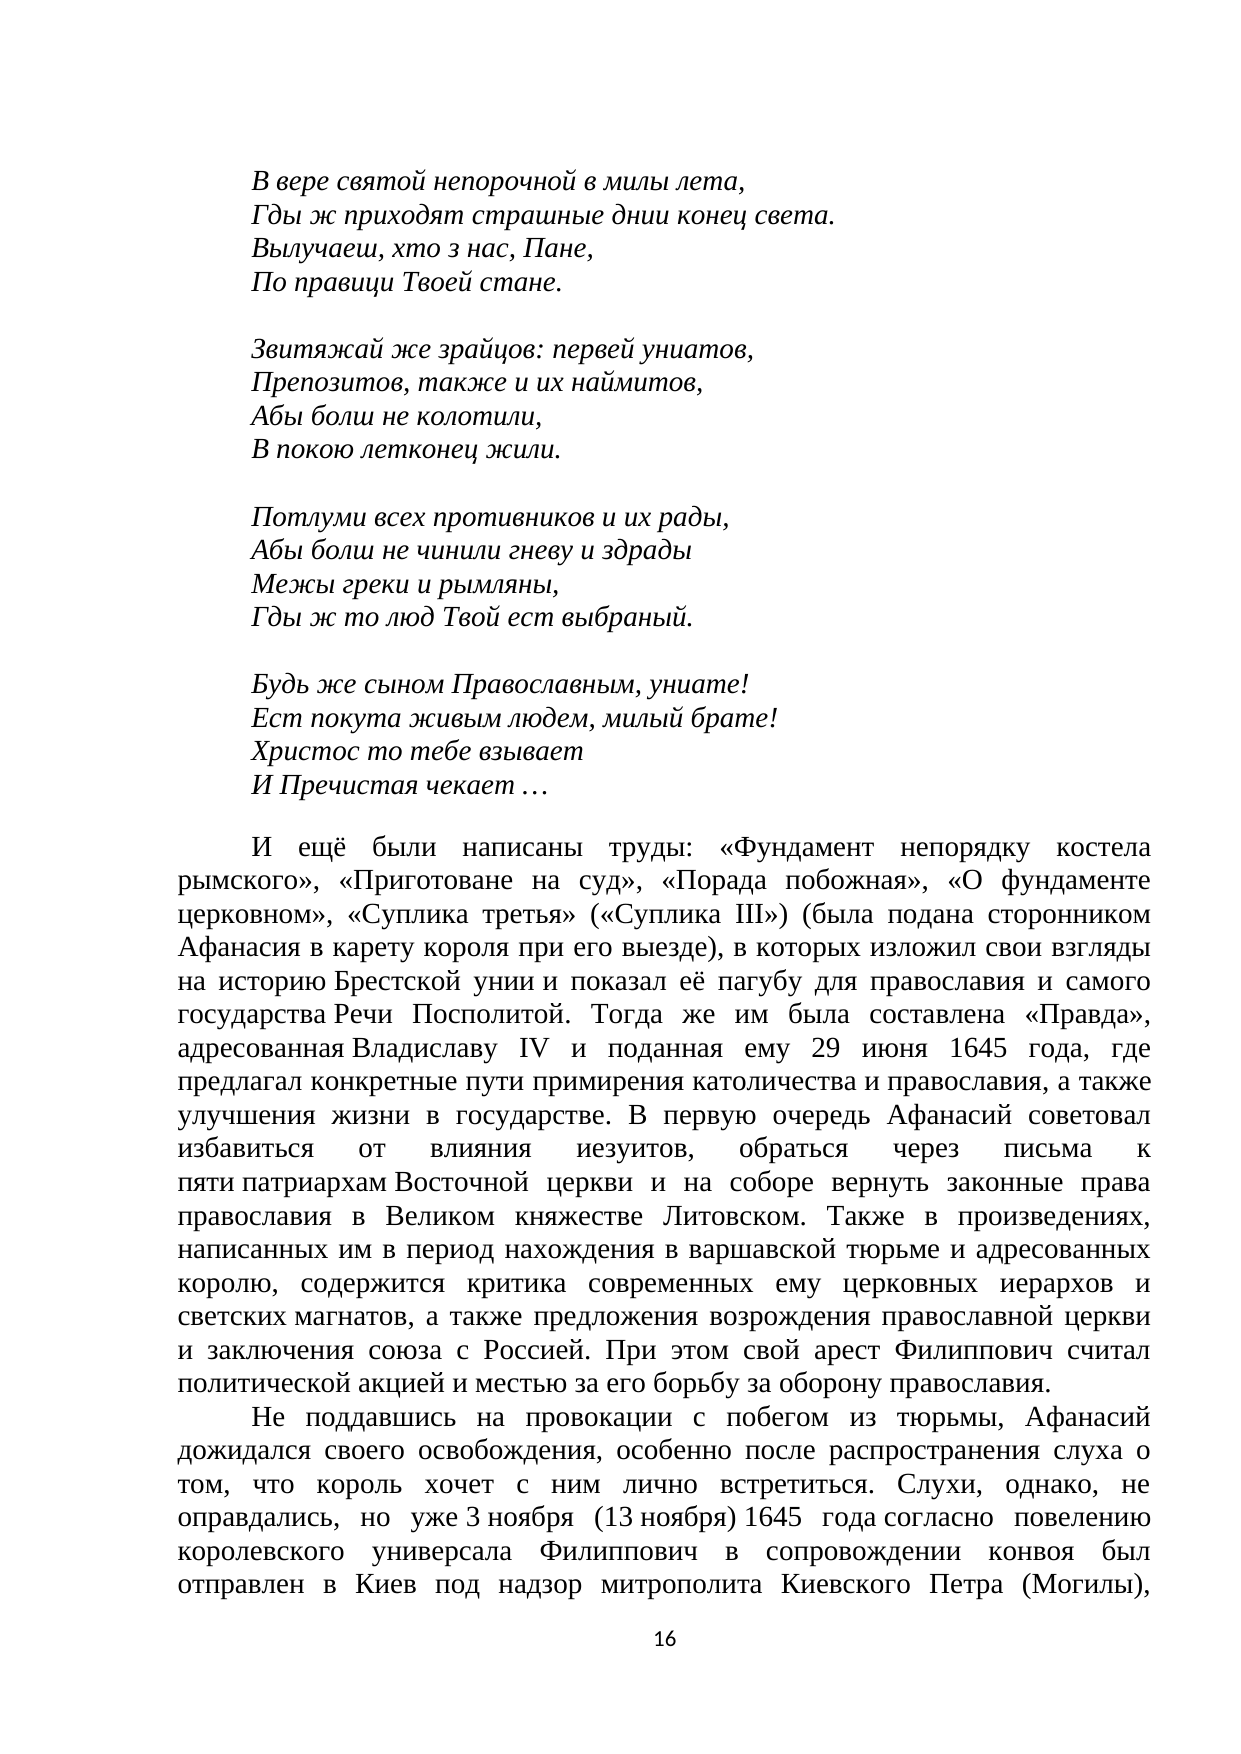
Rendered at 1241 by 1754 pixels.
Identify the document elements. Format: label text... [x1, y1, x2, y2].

text Абы болш не чинили гневу и здрады [177, 532, 1152, 566]
text Абы болш не колотили, [177, 398, 1152, 432]
text Гды ж то люд Твой ест выбраный. [177, 599, 1152, 633]
text Потлуми всех противников и их рады, [177, 499, 1152, 532]
text Препозитов, также и их наймитов, [177, 364, 1152, 398]
text Ест покута живым людем, милый брате! [177, 700, 1152, 733]
text По правици Твоей стане. [177, 264, 1152, 297]
text Гды ж приходят страшные днии конец света. [177, 197, 1152, 230]
text И Пречистая чекает … [177, 767, 1152, 801]
text Межы греки и рымляны, [177, 566, 1152, 599]
text И ещё были написаны труды: «Фундамент непорядку костела рымского», «Приготоване на суд», «Порада побожная», «О фундаменте церковном», «Суплика третья» («Суплика III») (была подана сторонником Афанасия в карету короля при его выезде), в которых изложил свои взгляды на историю Брестской унии и показал её пагубу для православия и самого государства Речи Посполитой. Тогда же им была составлена «Правда», адресованная Владиславу IV и поданная ему 29 июня 1645 года, где предлагал конкретные пути примирения католичества и православия, а также улучшения жизни в государстве. В первую очередь Афанасий советовал избавиться от влияния иезуитов, обраться через письма к пяти патриархам Восточной церкви и на соборе вернуть законные права православия в Великом княжестве Литовском. Также в произведениях, написанных им в период нахождения в варшавской тюрьме и адресованных королю, содержится критика современных ему церковных иерархов и светских магнатов, а также предложения возрождения православной церкви и заключения союза с Россией. При этом свой арест Филиппович считал политической акцией и местью за его борьбу за оборону православия. [177, 829, 1152, 1399]
text Христос то тебе взывает [177, 733, 1152, 767]
text В покою летконец жили. [177, 432, 1152, 465]
text Вылучаеш, хто з нас, Пане, [177, 230, 1152, 264]
text В вере святой непорочной в милы лета, [177, 163, 1152, 197]
text Будь же сыном Православным, униате! [177, 666, 1152, 700]
text Звитяжай же зрайцов: первей униатов, [177, 331, 1152, 364]
